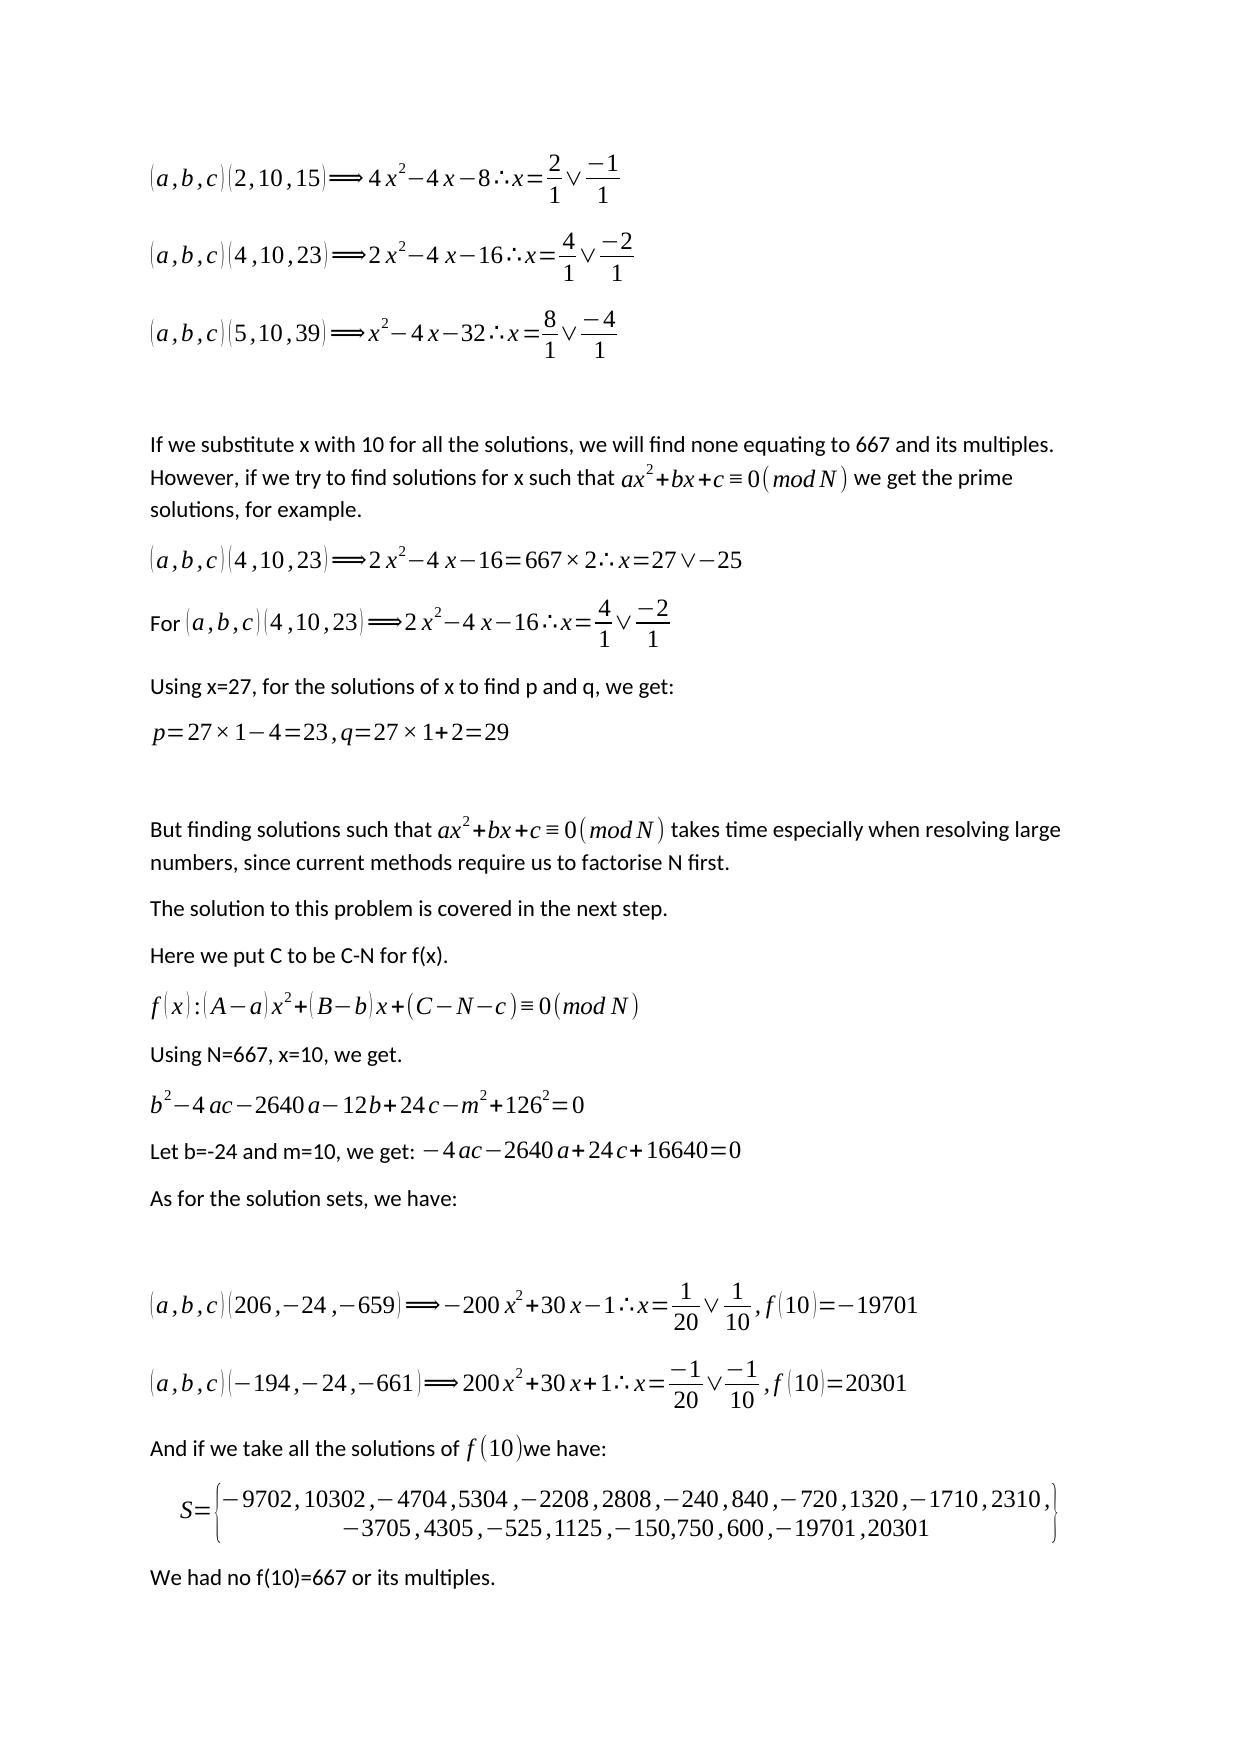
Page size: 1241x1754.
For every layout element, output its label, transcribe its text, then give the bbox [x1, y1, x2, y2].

text For [150, 594, 1090, 653]
text But finding solutions such that takes time especially when resolving large numbers, since current methods require us to factorise N first. [150, 812, 1090, 876]
text Using N=667, x=10, we get. [150, 1040, 1090, 1068]
text We had no f(10)=667 or its multiples. [150, 1563, 1090, 1591]
text And if we take all the solutions of we have: [150, 1433, 1090, 1463]
text The solution to this problem is covered in the next step. [150, 894, 1090, 922]
text Let b=-24 and m=10, we get: [150, 1137, 1090, 1165]
text If we substitute x with 10 for all the solutions, we will find none equating to 667 and its multiples. However, if we try to find solutions for x such that we get the prime solutions, for example. [150, 430, 1090, 524]
text As for the solution sets, we have: [150, 1184, 1090, 1212]
text Here we put C to be C-N for f(x). [150, 941, 1090, 969]
text Using x=27, for the solutions of x to find p and q, we get: [150, 672, 1090, 700]
